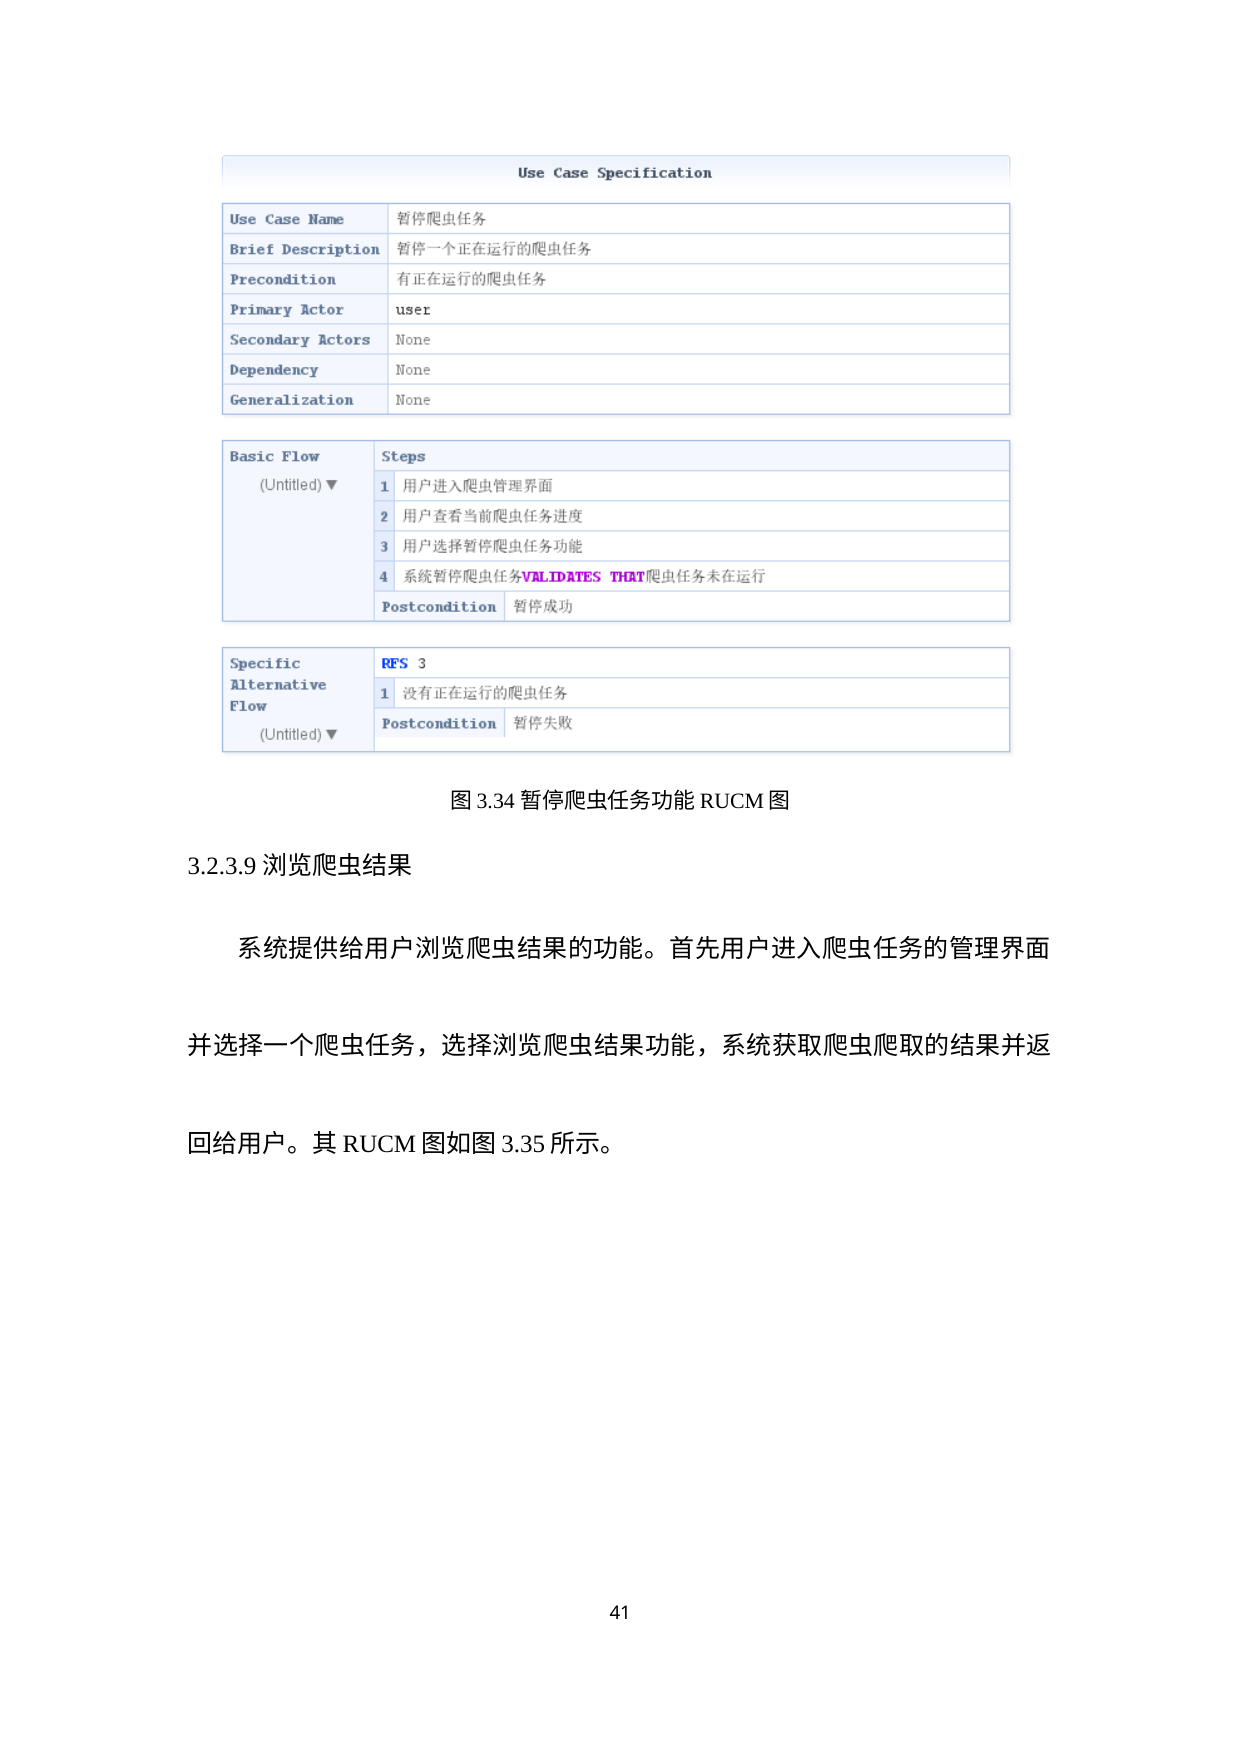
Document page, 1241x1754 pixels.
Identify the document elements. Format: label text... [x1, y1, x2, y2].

text 图3.34 暂停爬虫任务功能RUCM图 [187, 782, 1053, 815]
picture [212, 150, 1028, 765]
text 系统提供给用户浏览爬虫结果的功能。首先用户进入爬虫任务的管理界面并选择一个爬虫任务，选择浏览爬虫结果功能，系统获取爬虫爬取的结果并返回给用户。其RUCM图如图3.35所示。 [187, 914, 1053, 1174]
text 3.2.3.9 浏览爬虫结果 [187, 831, 1053, 896]
